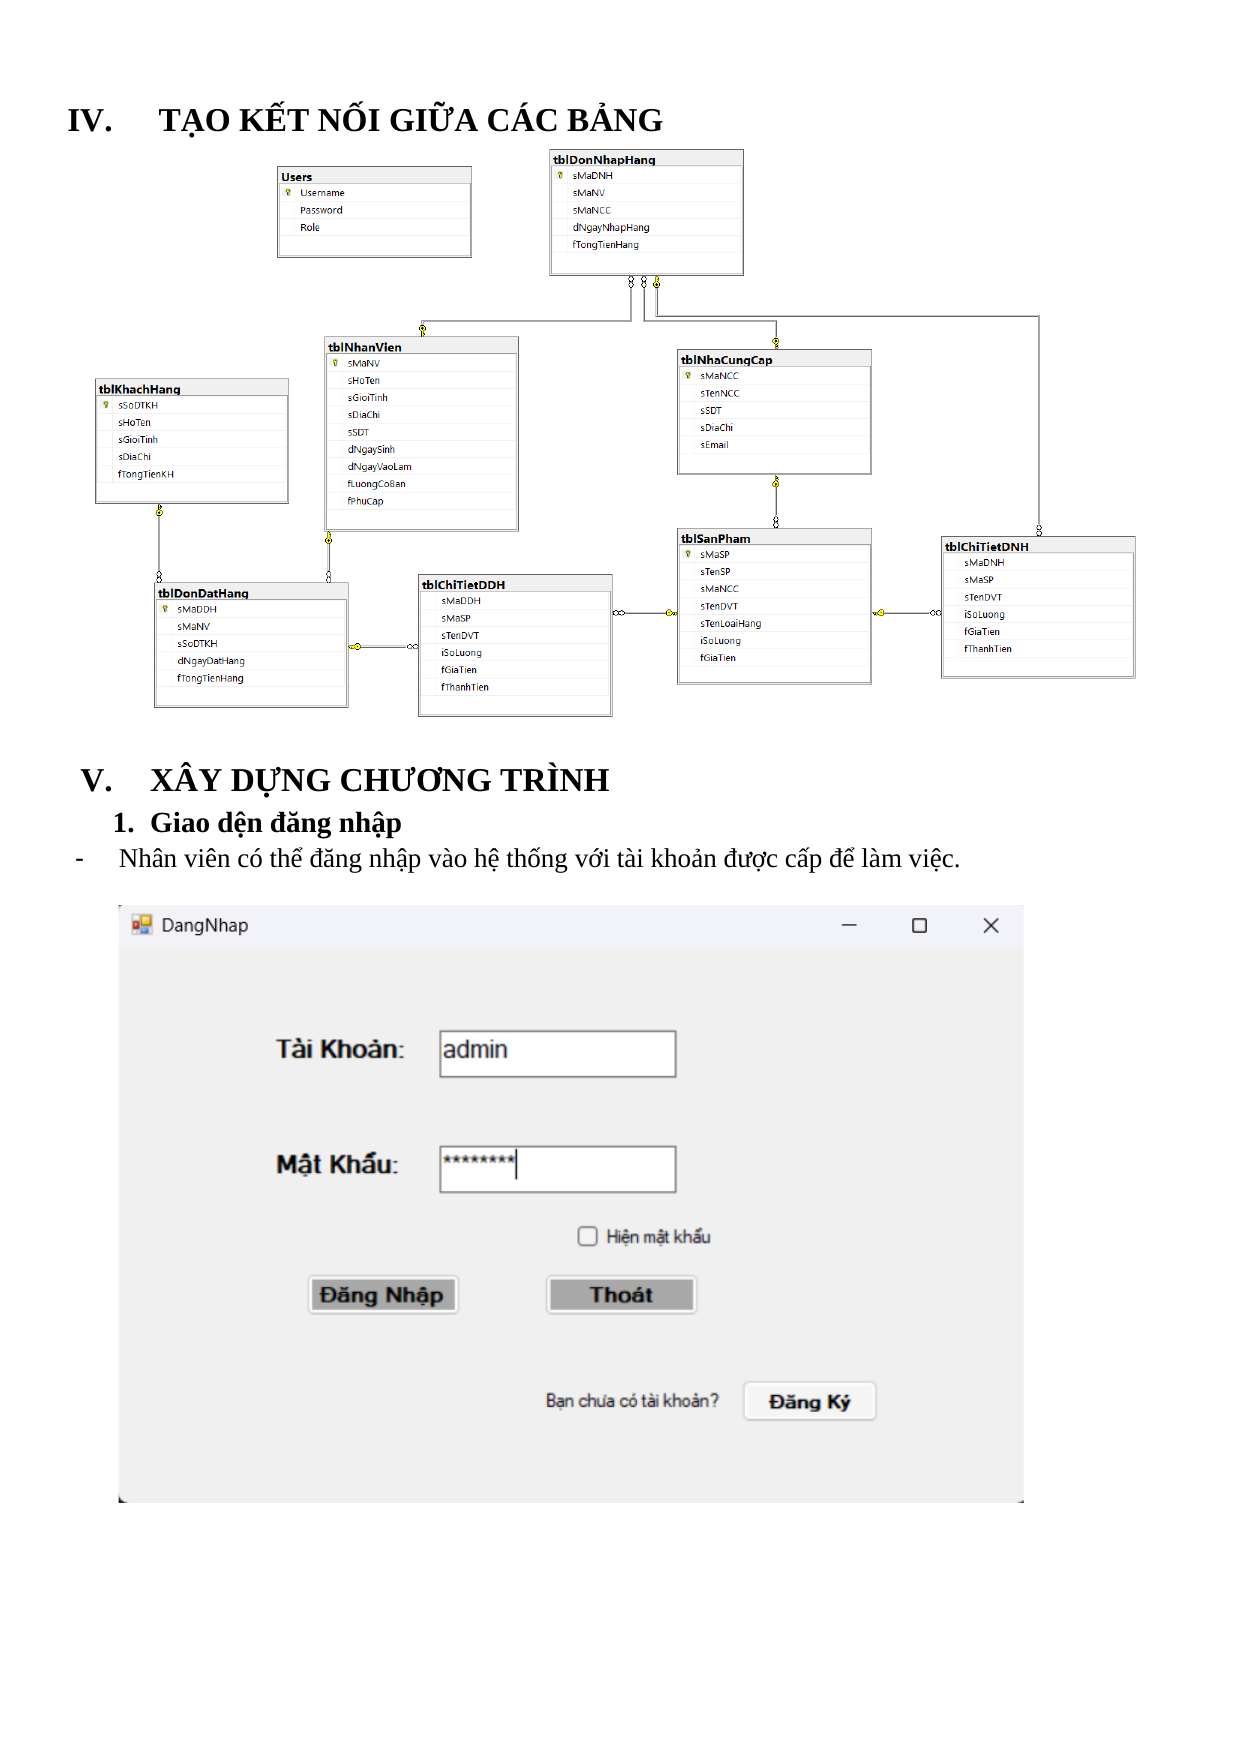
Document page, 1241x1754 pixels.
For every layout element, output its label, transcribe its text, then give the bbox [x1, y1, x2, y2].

picture [75, 141, 1166, 721]
subtitle TẠO KẾT NỐI GIỮA CÁC BẢNG [112, 100, 1165, 138]
picture [118, 905, 1024, 1503]
subtitle XÂY DỰNG CHƯƠNG TRÌNH [112, 760, 1165, 798]
subtitle Giao dện đăng nhập [112, 805, 1165, 839]
list Nhân viên có thể đăng nhập vào hệ thống với tài khoản được cấp để làm việc. [75, 842, 1165, 873]
